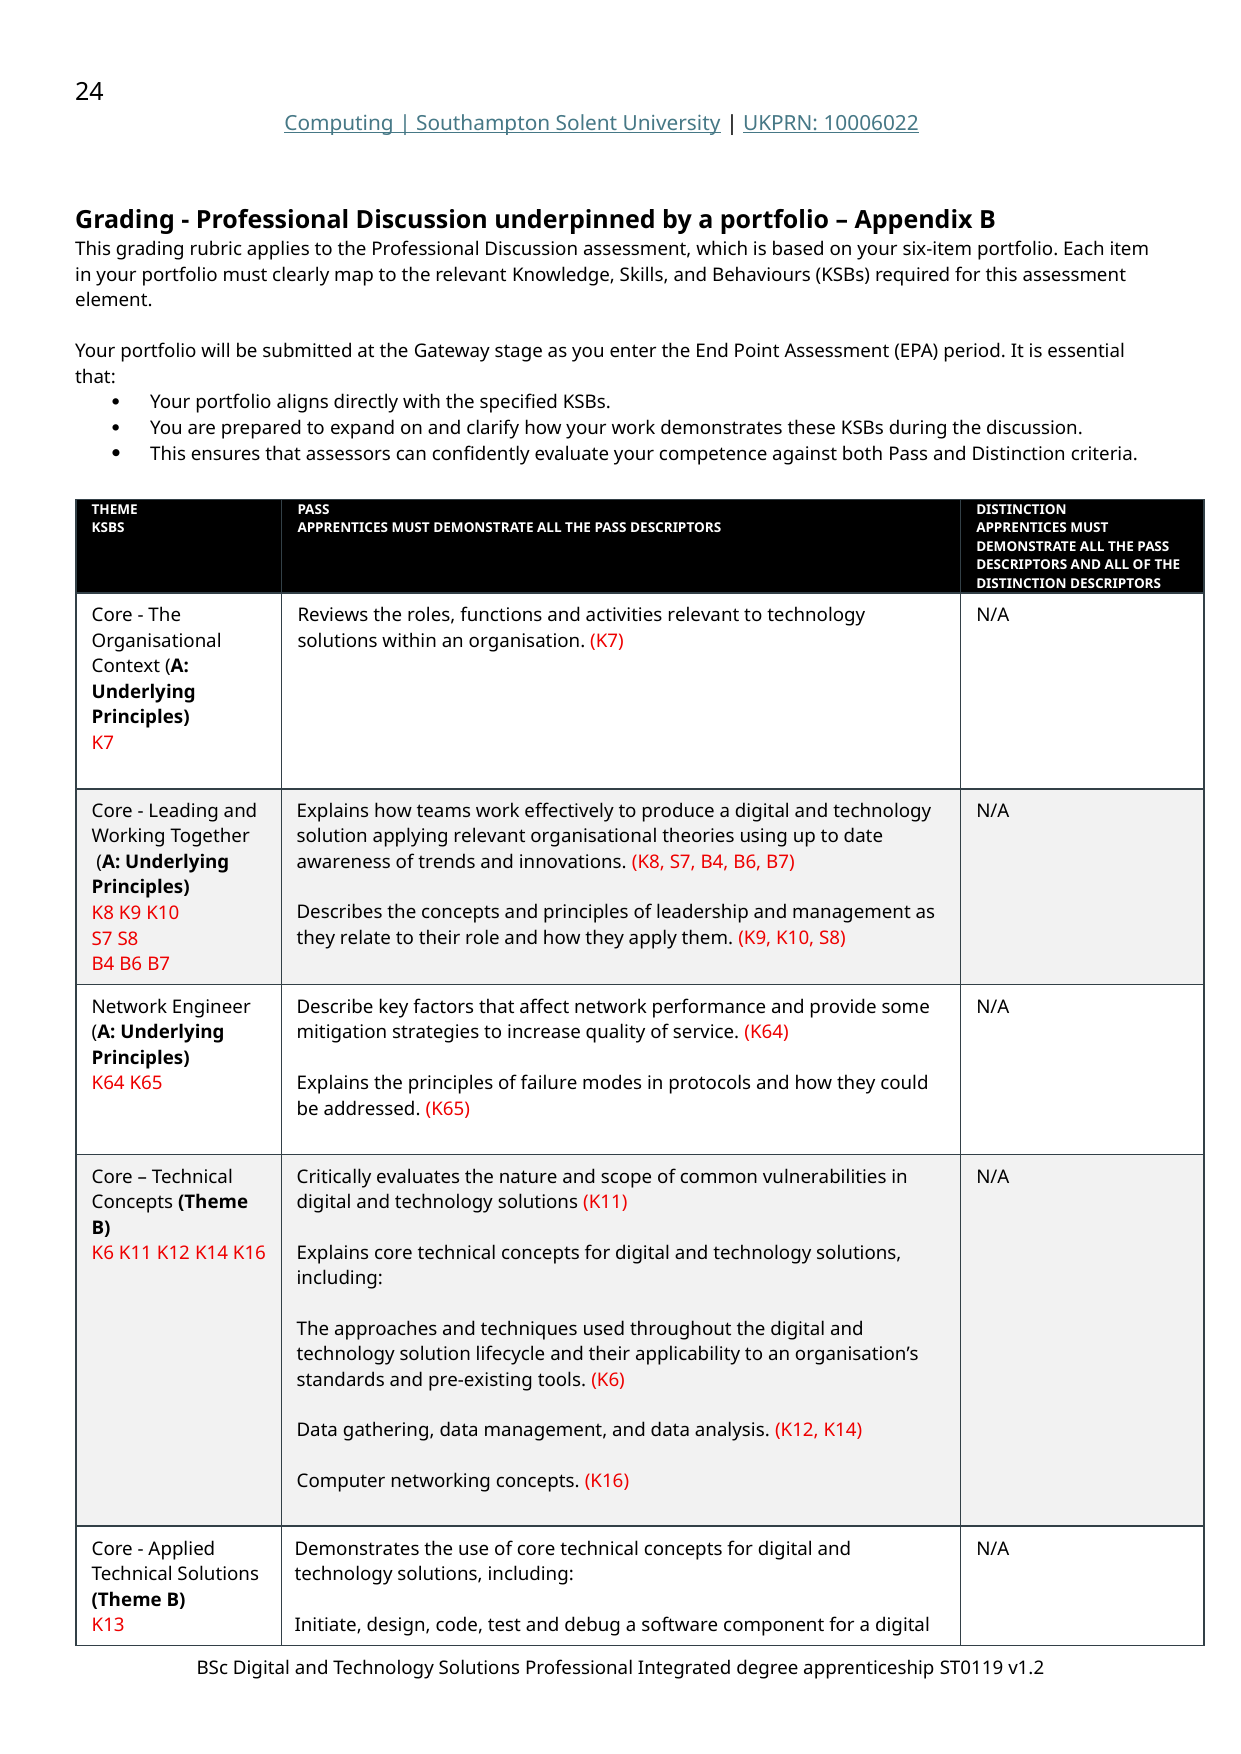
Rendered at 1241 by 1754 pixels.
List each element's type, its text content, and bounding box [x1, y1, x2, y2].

table_cell Core - Leading and Working Together (A: Underlying Principles) K8 K9 K10 S7 S8 B4 B6 B7 [77, 790, 281, 984]
table_header Distinction Apprentices must demonstrate all the pass descriptors and all of the distinction descriptors [961, 500, 1203, 592]
table_cell Network Engineer (A: Underlying Principles) K64 K65 [77, 985, 281, 1153]
table_cell Explains how teams work effectively to produce a digital and technology solution applying relevant organisational theories using up to date awareness of trends and innovations. (K8, S7, B4, B6, B7) Describes the concepts and principles of leadership and management as they relate to their role and how they apply them. (K9, K10, S8) [282, 790, 960, 984]
text Your portfolio will be submitted at the Gateway stage as you enter the End Point Assessment (EPA) period. It is essential that: [75, 312, 1165, 389]
table_cell N/A [961, 985, 1203, 1153]
table_cell N/A [961, 790, 1203, 984]
table_cell Core - The Organisational Context (A: Underlying Principles) K7 [77, 594, 281, 788]
table_cell Reviews the roles, functions and activities relevant to technology solutions within an organisation. (K7) [282, 594, 960, 788]
table_cell Describe key factors that affect network performance and provide some mitigation strategies to increase quality of service. (K64) Explains the principles of failure modes in protocols and how they could be addressed. (K65) [282, 985, 960, 1153]
list Your portfolio aligns directly with the specified KSBs. [112, 389, 1165, 414]
table_cell Core - Applied Technical Solutions (Theme B) K13 S4 S9 S10 S11 S12 [77, 1527, 281, 1645]
list You are prepared to expand on and clarify how your work demonstrates these KSBs during the discussion. [112, 414, 1165, 440]
text Grading - Professional Discussion underpinned by a portfolio – Appendix B This grading rubric applies to the Professional Discussion assessment, which is based on your six-item portfolio. Each item in your portfolio must clearly map to the relevant Knowledge, Skills, and Behaviours (KSBs) required for this assessment element. [75, 202, 1165, 312]
table_cell Core – Technical Concepts (Theme B) K6 K11 K12 K14 K16 [77, 1155, 281, 1525]
list This ensures that assessors can confidently evaluate your competence against both Pass and Distinction criteria. [112, 440, 1165, 499]
table_cell Critically evaluates the nature and scope of common vulnerabilities in digital and technology solutions (K11) Explains core technical concepts for digital and technology solutions, including: The approaches and techniques used throughout the digital and technology solution lifecycle and their applicability to an organisation’s standards and pre-existing tools. (K6) Data gathering, data management, and data analysis. (K12, K14) Computer networking concepts. (K16) [282, 1155, 960, 1525]
table_header Pass Apprentices must demonstrate all the pass descriptors [282, 500, 960, 592]
table_header Theme KSBs [77, 500, 281, 592]
table_cell N/A [961, 594, 1203, 788]
table_cell N/A [961, 1527, 1203, 1645]
table_cell N/A [961, 1155, 1203, 1525]
